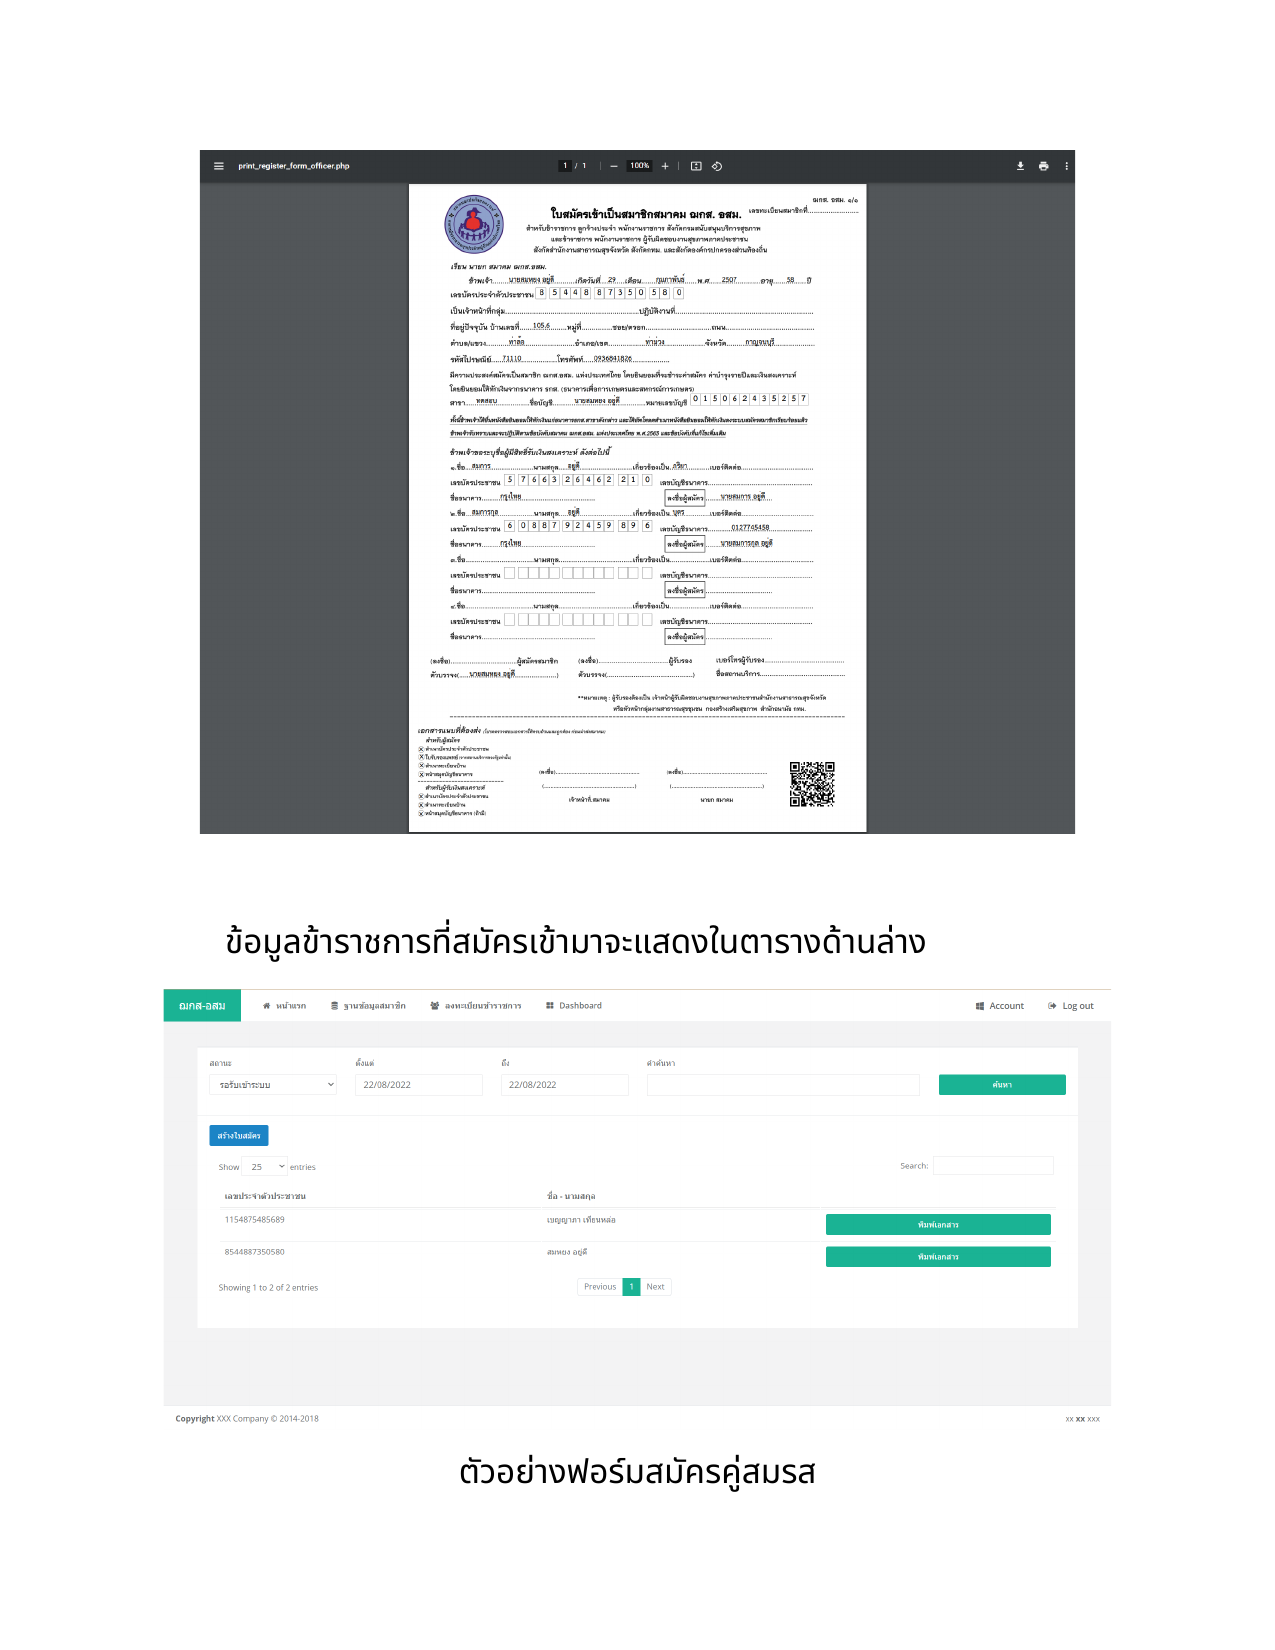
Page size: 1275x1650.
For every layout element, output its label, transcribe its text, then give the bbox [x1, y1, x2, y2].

text ตัวอย่างฟอร์มสมัครคู่สมรส [150, 1448, 1125, 1499]
picture [163, 989, 1112, 1430]
text ข้อมูลข้าราชการที่สมัครเข้ามาจะแสดงในตารางด้านล่าง [150, 918, 1125, 969]
picture [199, 150, 1076, 834]
